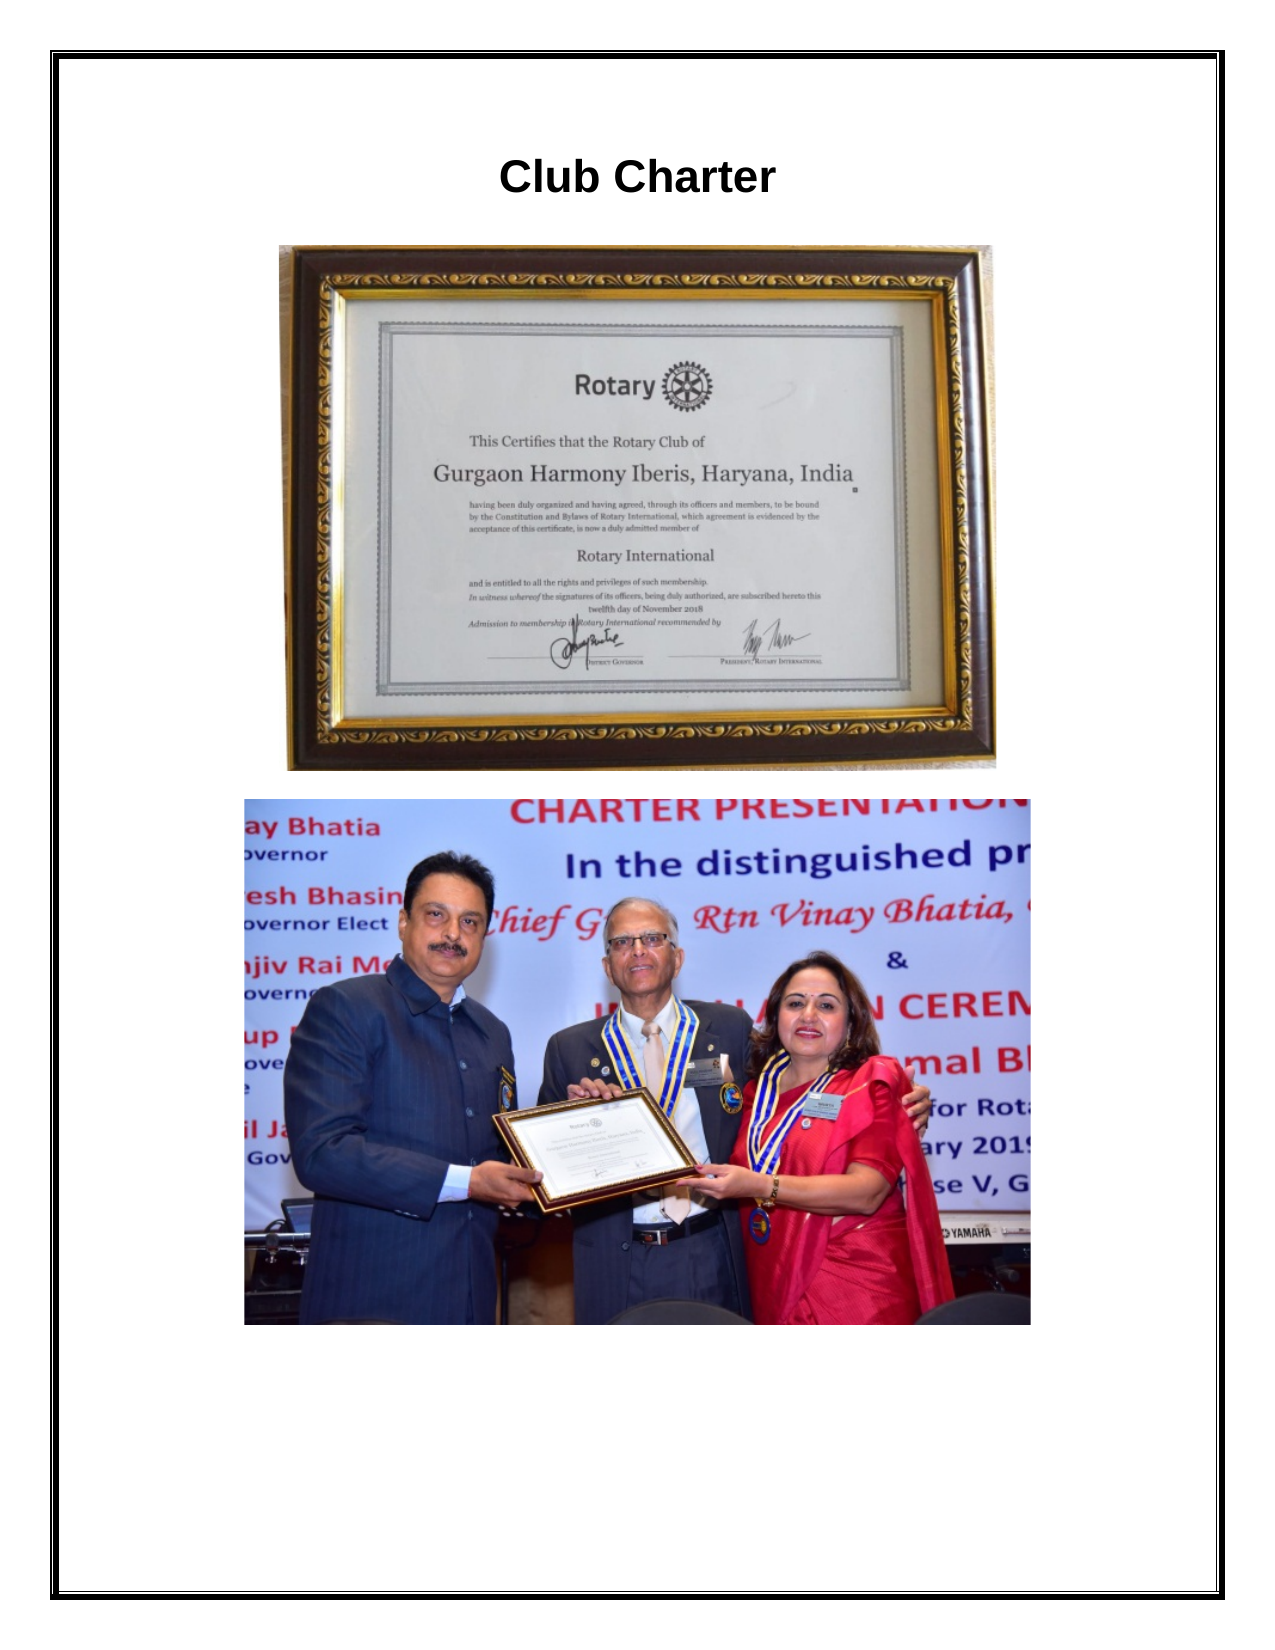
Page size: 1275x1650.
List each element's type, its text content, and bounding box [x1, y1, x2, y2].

text Club Charter [150, 150, 1125, 203]
picture [278, 245, 997, 771]
picture [244, 799, 1031, 1325]
